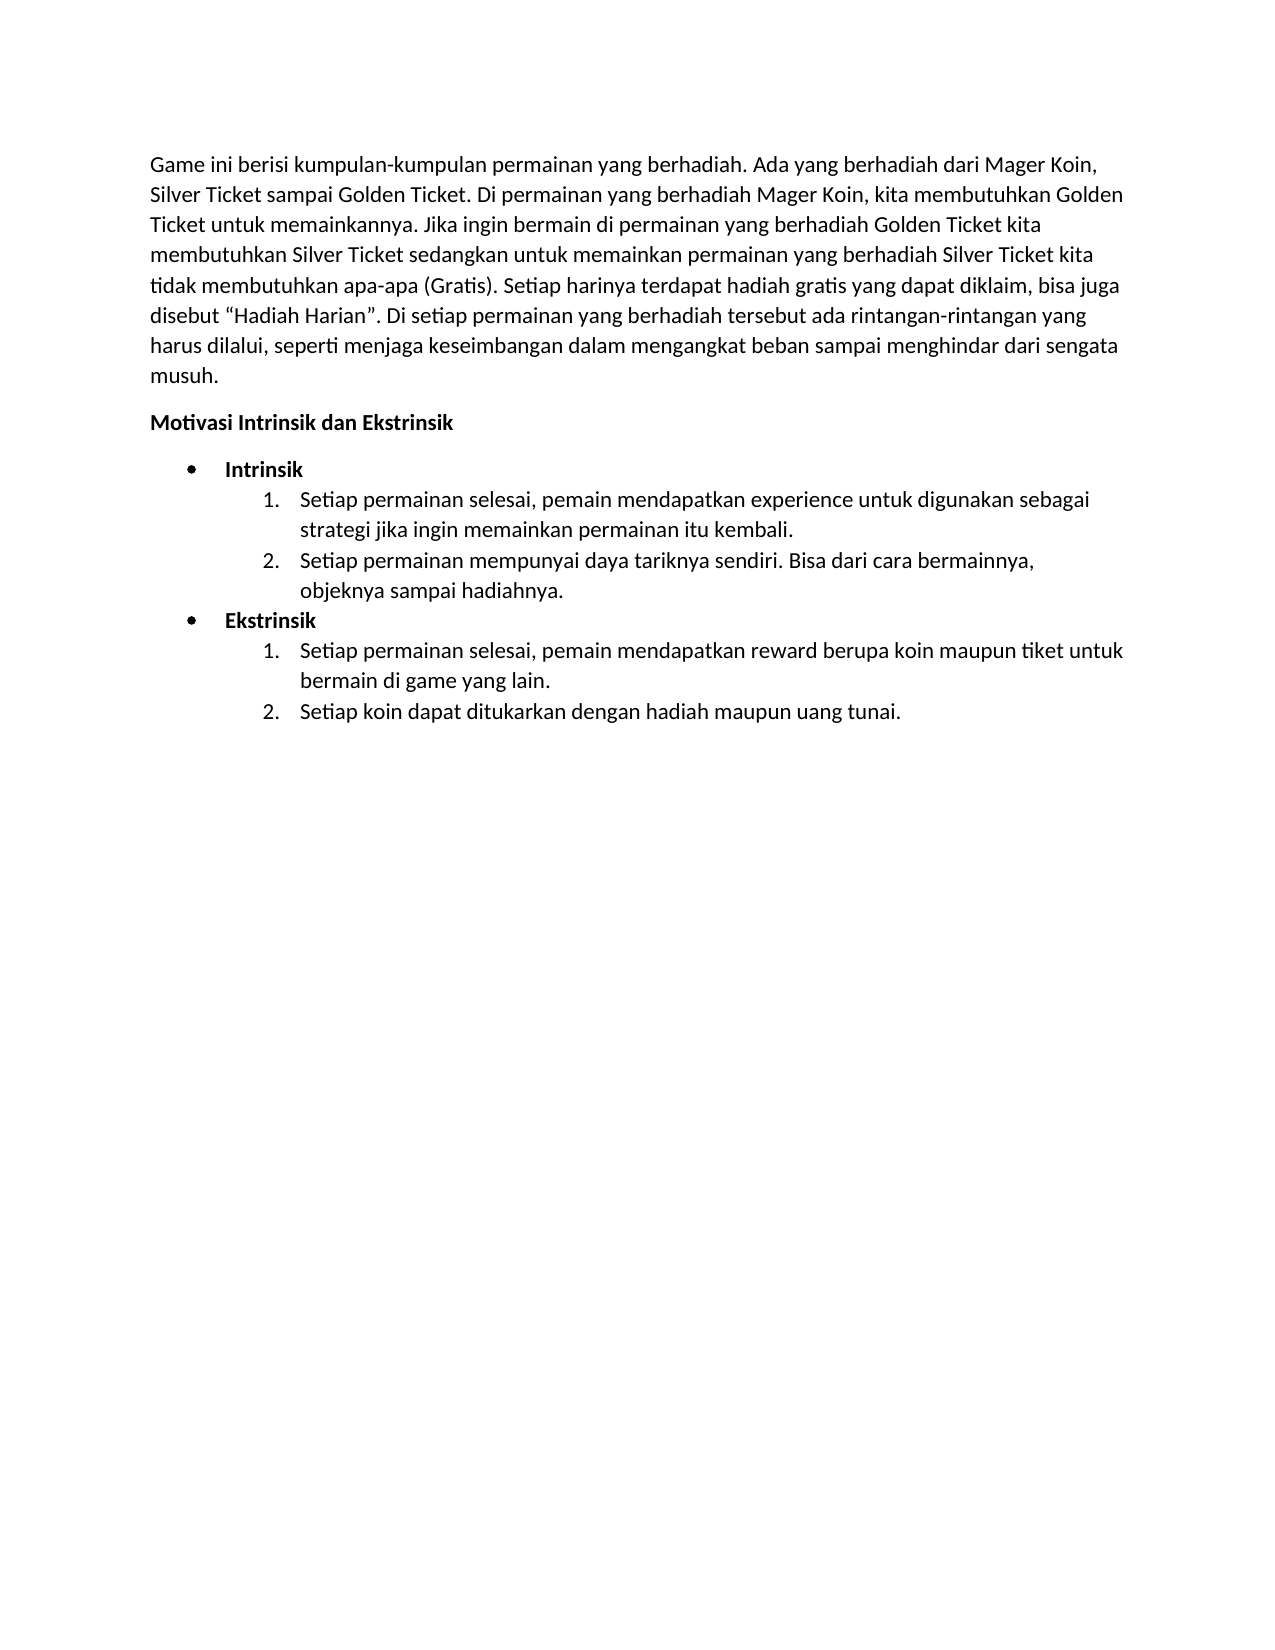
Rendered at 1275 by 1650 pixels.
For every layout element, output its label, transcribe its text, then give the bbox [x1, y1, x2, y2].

list Setiap permainan mempunyai daya tariknya sendiri. Bisa dari cara bermainnya, objeknya sampai hadiahnya. [262, 546, 1125, 604]
text Motivasi Intrinsik dan Ekstrinsik [150, 408, 1125, 436]
list Setiap koin dapat ditukarkan dengan hadiah maupun uang tunai. [262, 697, 1125, 725]
text Game ini berisi kumpulan-kumpulan permainan yang berhadiah. Ada yang berhadiah dari Mager Koin, Silver Ticket sampai Golden Ticket. Di permainan yang berhadiah Mager Koin, kita membutuhkan Golden Ticket untuk memainkannya. Jika ingin bermain di permainan yang berhadiah Golden Ticket kita membutuhkan Silver Ticket sedangkan untuk memainkan permainan yang berhadiah Silver Ticket kita tidak membutuhkan apa-apa (Gratis). Setiap harinya terdapat hadiah gratis yang dapat diklaim, bisa juga disebut “Hadiah Harian”. Di setiap permainan yang berhadiah tersebut ada rintangan-rintangan yang harus dilalui, seperti menjaga keseimbangan dalam mengangkat beban sampai menghindar dari sengata musuh. [150, 150, 1125, 389]
list Setiap permainan selesai, pemain mendapatkan reward berupa koin maupun tiket untuk bermain di game yang lain. [262, 636, 1125, 695]
list Setiap permainan selesai, pemain mendapatkan experience untuk digunakan sebagai strategi jika ingin memainkan permainan itu kembali. [262, 485, 1125, 544]
list Ekstrinsik [187, 606, 1125, 634]
list Intrinsik [187, 455, 1125, 483]
